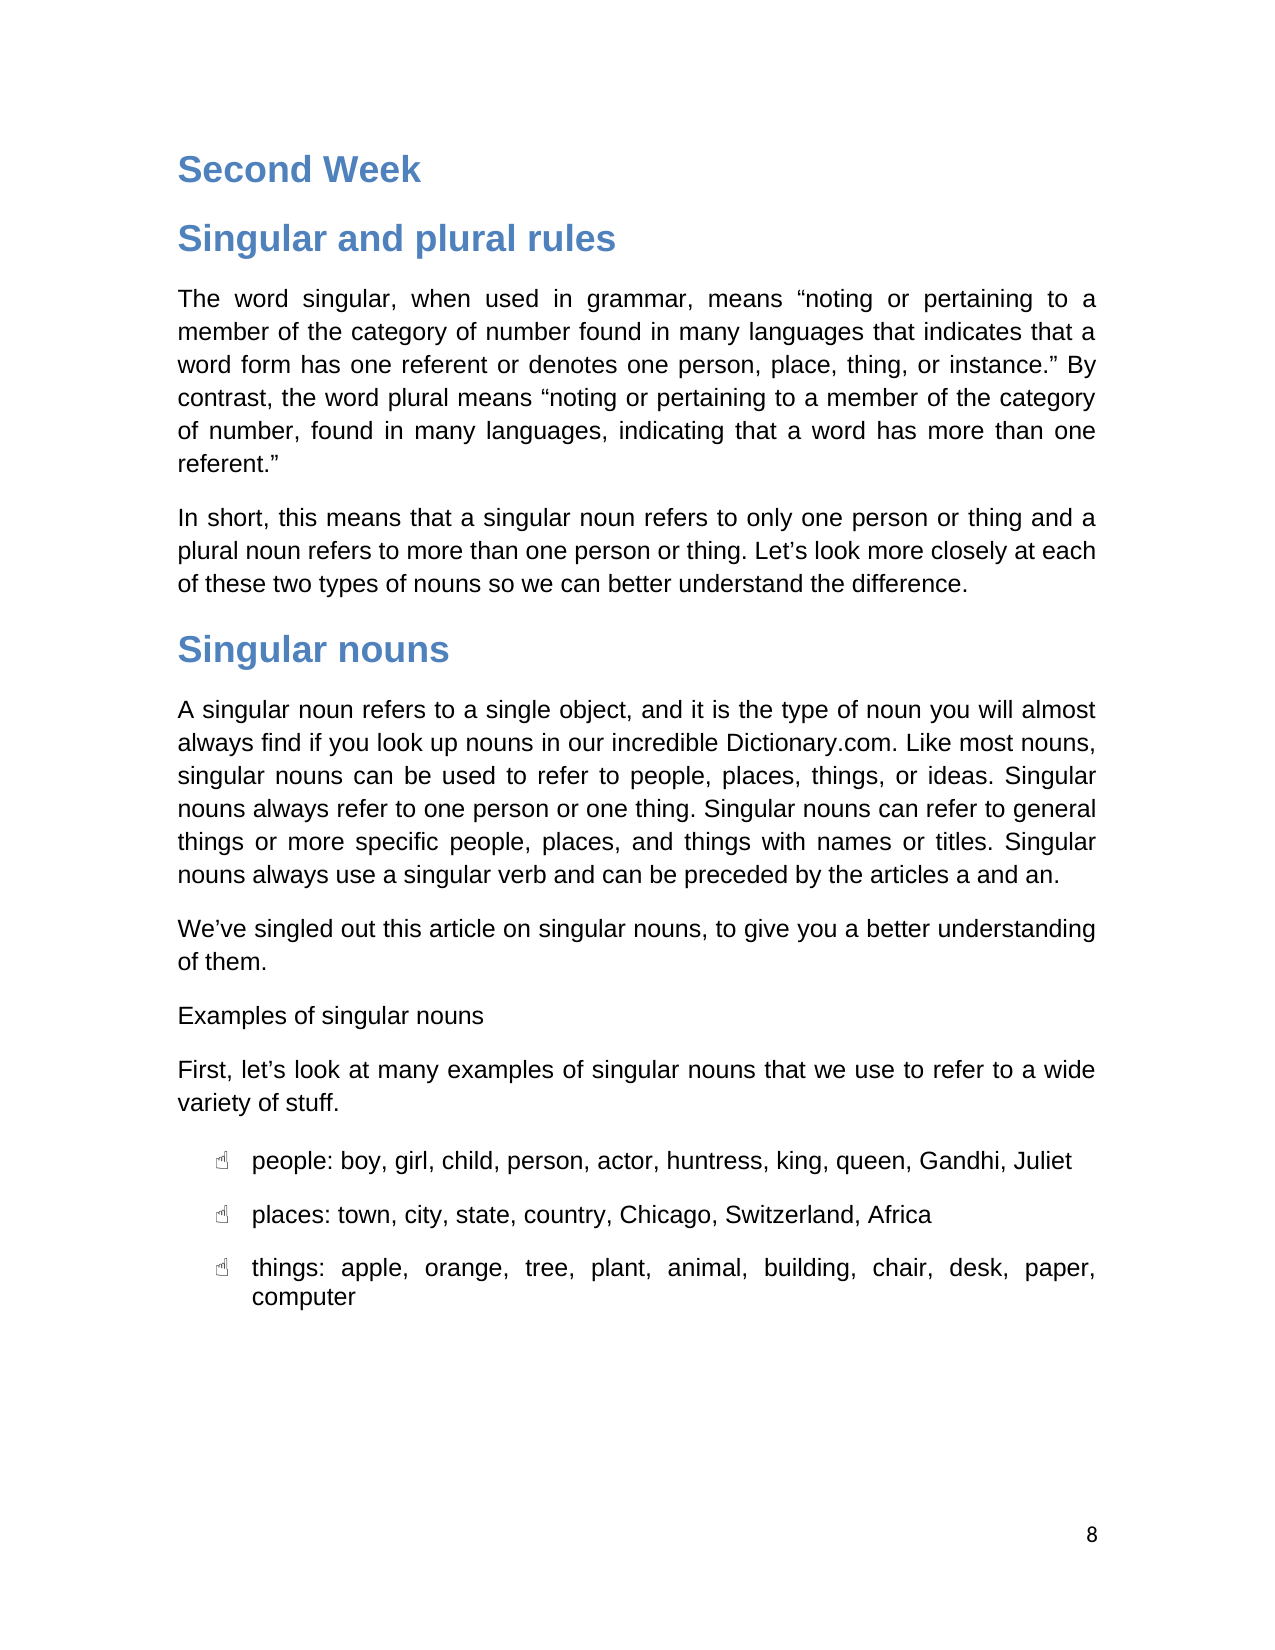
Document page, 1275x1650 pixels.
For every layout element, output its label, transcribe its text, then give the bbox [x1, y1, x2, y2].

subtitle Singular and plural rules [177, 216, 1098, 259]
text In short, this means that a singular noun refers to only one person or thing and a plural noun refers to more than one person or thing. Let’s look more closely at each of these two types of nouns so we can better understand the difference. [177, 503, 1098, 598]
text Examples of singular nouns [177, 1001, 1098, 1029]
text The word singular, when used in grammar, means “noting or pertaining to a member of the category of number found in many languages that indicates that a word form has one referent or denotes one person, place, thing, or instance.” By contrast, the word plural means “noting or pertaining to a member of the category of number, found in many languages, indicating that a word has more than one referent.” [177, 284, 1098, 478]
list things: apple, orange, tree, plant, animal, building, chair, desk, paper, computer [214, 1253, 1098, 1311]
subtitle Singular nouns [177, 627, 1098, 670]
list people: boy, girl, child, person, actor, huntress, king, queen, Gandhi, Juliet [214, 1146, 1098, 1174]
text We’ve singled out this article on singular nouns, to give you a better understanding of them. [177, 914, 1098, 976]
text First, let’s look at many examples of singular nouns that we use to refer to a wide variety of stuff. [177, 1055, 1098, 1116]
text A singular noun refers to a single object, and it is the type of noun you will almost always find if you look up nouns in our incredible Dictionary.com. Like most nouns, singular nouns can be used to refer to people, places, things, or ideas. Singular nouns always refer to one person or one thing. Singular nouns can refer to general things or more specific people, places, and things with names or titles. Singular nouns always use a singular verb and can be preceded by the articles a and an. [177, 695, 1098, 889]
list places: town, city, state, country, Chicago, Switzerland, Africa [214, 1199, 1098, 1228]
subtitle Second Week [177, 148, 1098, 191]
